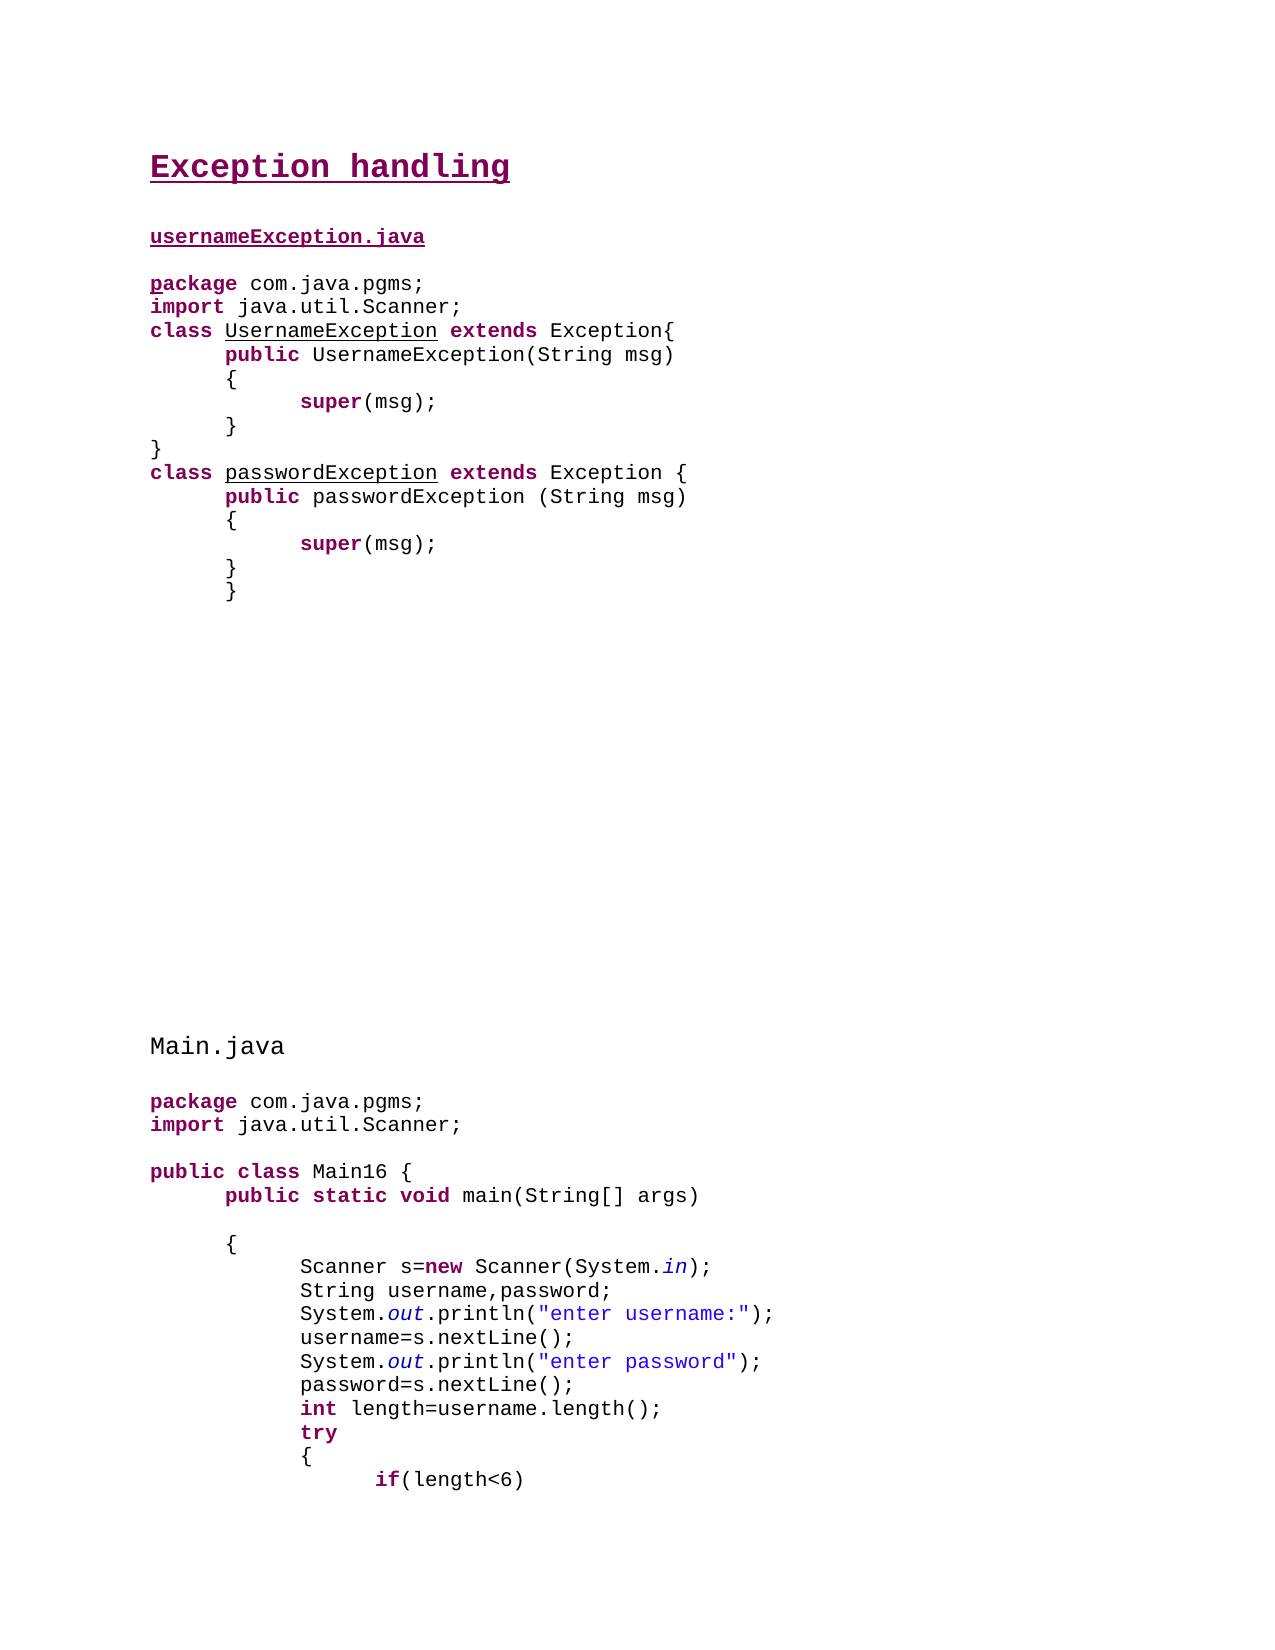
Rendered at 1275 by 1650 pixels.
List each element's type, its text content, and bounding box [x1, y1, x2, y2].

text class UsernameException extends Exception{ [150, 320, 1125, 344]
text System.out.println("enter password"); [150, 1351, 1125, 1374]
text super(msg); [150, 533, 1125, 557]
text int length=username.length(); [150, 1398, 1125, 1422]
text } [150, 438, 1125, 462]
text { [150, 509, 1125, 533]
text public UsernameException(String msg) [150, 344, 1125, 367]
text } [150, 580, 1125, 604]
text usernameException.java [150, 226, 1125, 249]
text } [150, 557, 1125, 580]
text public passwordException (String msg) [150, 486, 1125, 509]
text package com.java.pgms; [150, 1091, 1125, 1114]
text { [150, 1445, 1125, 1469]
text username=s.nextLine(); [150, 1327, 1125, 1351]
text try [150, 1422, 1125, 1445]
text import java.util.Scanner; [150, 297, 1125, 320]
text { [150, 1232, 1125, 1256]
text System.out.println("enter username:"); [150, 1303, 1125, 1327]
text { [150, 367, 1125, 391]
text String username,password; [150, 1280, 1125, 1303]
text Scanner s=new Scanner(System.in); [150, 1256, 1125, 1280]
text Main.java [150, 1034, 1125, 1062]
text package com.java.pgms; [150, 273, 1125, 297]
text } [150, 415, 1125, 438]
text password=s.nextLine(); [150, 1374, 1125, 1398]
text import java.util.Scanner; [150, 1114, 1125, 1138]
text public static void main(String[] args) [150, 1185, 1125, 1209]
text public class Main16 { [150, 1162, 1125, 1185]
text super(msg); [150, 391, 1125, 415]
text Exception handling [150, 150, 1125, 188]
text if(length<6) [150, 1469, 1125, 1493]
text class passwordException extends Exception { [150, 462, 1125, 486]
